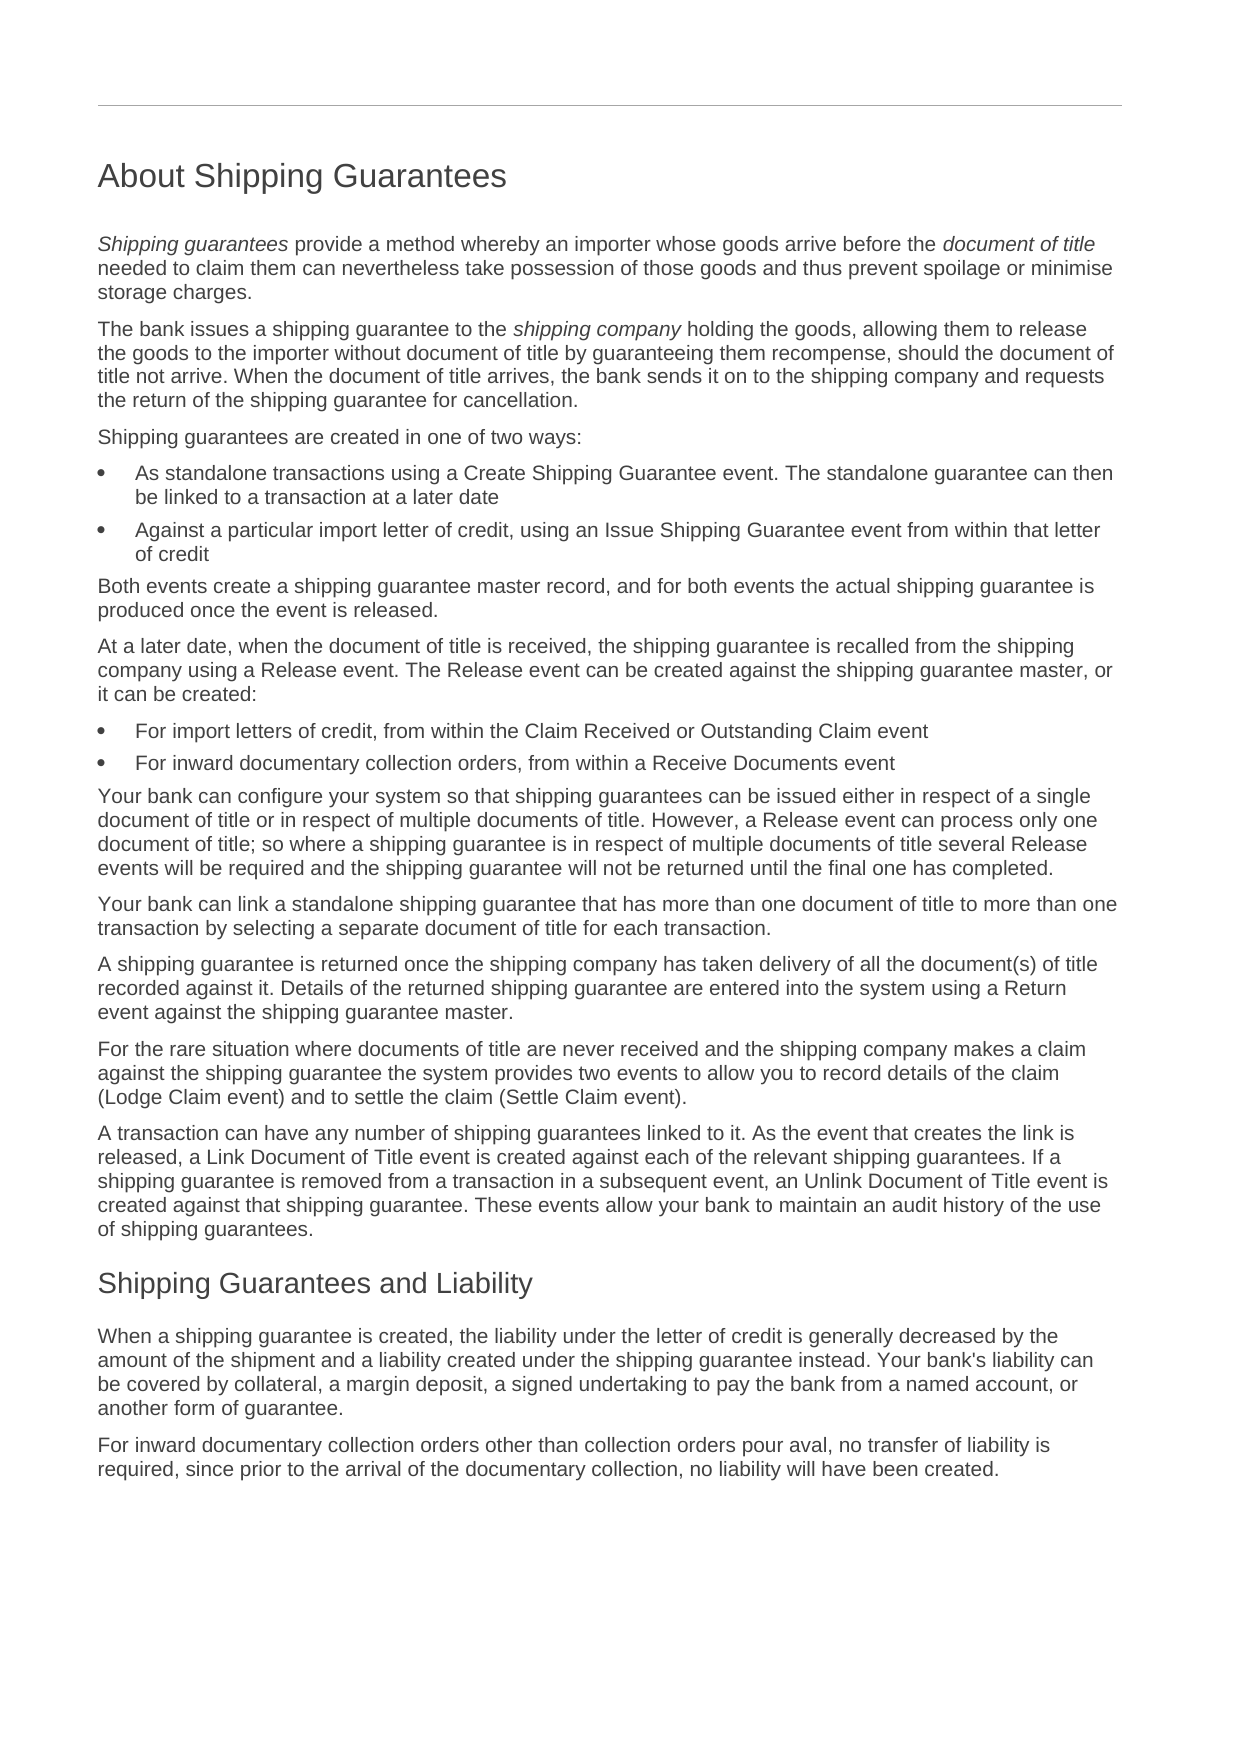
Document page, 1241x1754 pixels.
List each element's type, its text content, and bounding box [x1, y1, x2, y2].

text A transaction can have any number of shipping guarantees linked to it. As the event that creates the link is released, a Link Document of Title event is created against each of the relevant shipping guarantees. If a shipping guarantee is removed from a transaction in a subsequent event, an Unlink Document of Title event is created against that shipping guarantee. These events allow your bank to maintain an audit history of the use of shipping guarantees. [97, 1121, 1122, 1241]
text Shipping guarantees provide a method whereby an importer whose goods arrive before the document of title needed to claim them can nevertheless take possession of those goods and thus prevent spoilage or minimise storage charges. [97, 232, 1122, 304]
text A shipping guarantee is returned once the shipping company has taken delivery of all the document(s) of title recorded against it. Details of the returned shipping guarantee are entered into the system using a Return event against the shipping guarantee master. [97, 952, 1122, 1024]
text For import letters of credit, from within the Claim Received or Outstanding Claim event [97, 719, 1122, 743]
text As standalone transactions using a Create Shipping Guarantee event. The standalone guarantee can then be linked to a transaction at a later date [97, 461, 1122, 509]
text When a shipping guarantee is created, the liability under the letter of credit is generally decreased by the amount of the shipment and a liability created under the shipping guarantee instead. Your bank's liability can be covered by collateral, a margin deposit, a signed undertaking to pay the bank from a named account, or another form of guarantee. [97, 1324, 1122, 1420]
text The bank issues a shipping guarantee to the shipping company holding the goods, allowing them to release the goods to the importer without document of title by guaranteeing them recompense, should the document of title not arrive. When the document of title arrives, the bank sends it on to the shipping company and requests the return of the shipping guarantee for cancellation. [97, 316, 1122, 412]
text Shipping guarantees are created in one of two ways: [97, 425, 1122, 449]
text For inward documentary collection orders other than collection orders pour aval, no transfer of liability is required, since prior to the arrival of the documentary collection, no liability will have been created. [97, 1433, 1122, 1481]
text For the rare situation where documents of title are never received and the shipping company makes a claim against the shipping guarantee the system provides two events to allow you to record details of the claim (Lodge Claim event) and to settle the claim (Settle Claim event). [97, 1037, 1122, 1108]
text Your bank can configure your system so that shipping guarantees can be issued either in respect of a single document of title or in respect of multiple documents of title. However, a Release event can process only one document of title; so where a shipping guarantee is in respect of multiple documents of title several Release events will be required and the shipping guarantee will not be returned until the final one has completed. [97, 783, 1122, 879]
text Your bank can link a standalone shipping guarantee that has more than one document of title to more than one transaction by selecting a separate document of title for each transaction. [97, 892, 1122, 940]
text At a later date, when the document of title is received, the shipping guarantee is recalled from the shipping company using a Release event. The Release event can be created against the shipping guarantee master, or it can be created: [97, 634, 1122, 706]
text Both events create a shipping guarantee master record, and for both events the actual shipping guarantee is produced once the event is released. [97, 574, 1122, 622]
subtitle About Shipping Guarantees [97, 156, 1122, 194]
text Against a particular import letter of credit, using an Issue Shipping Guarantee event from within that letter of credit [97, 517, 1122, 566]
text For inward documentary collection orders, from within a Receive Documents event [97, 751, 1122, 775]
subtitle Shipping Guarantees and Liability [97, 1266, 1122, 1299]
